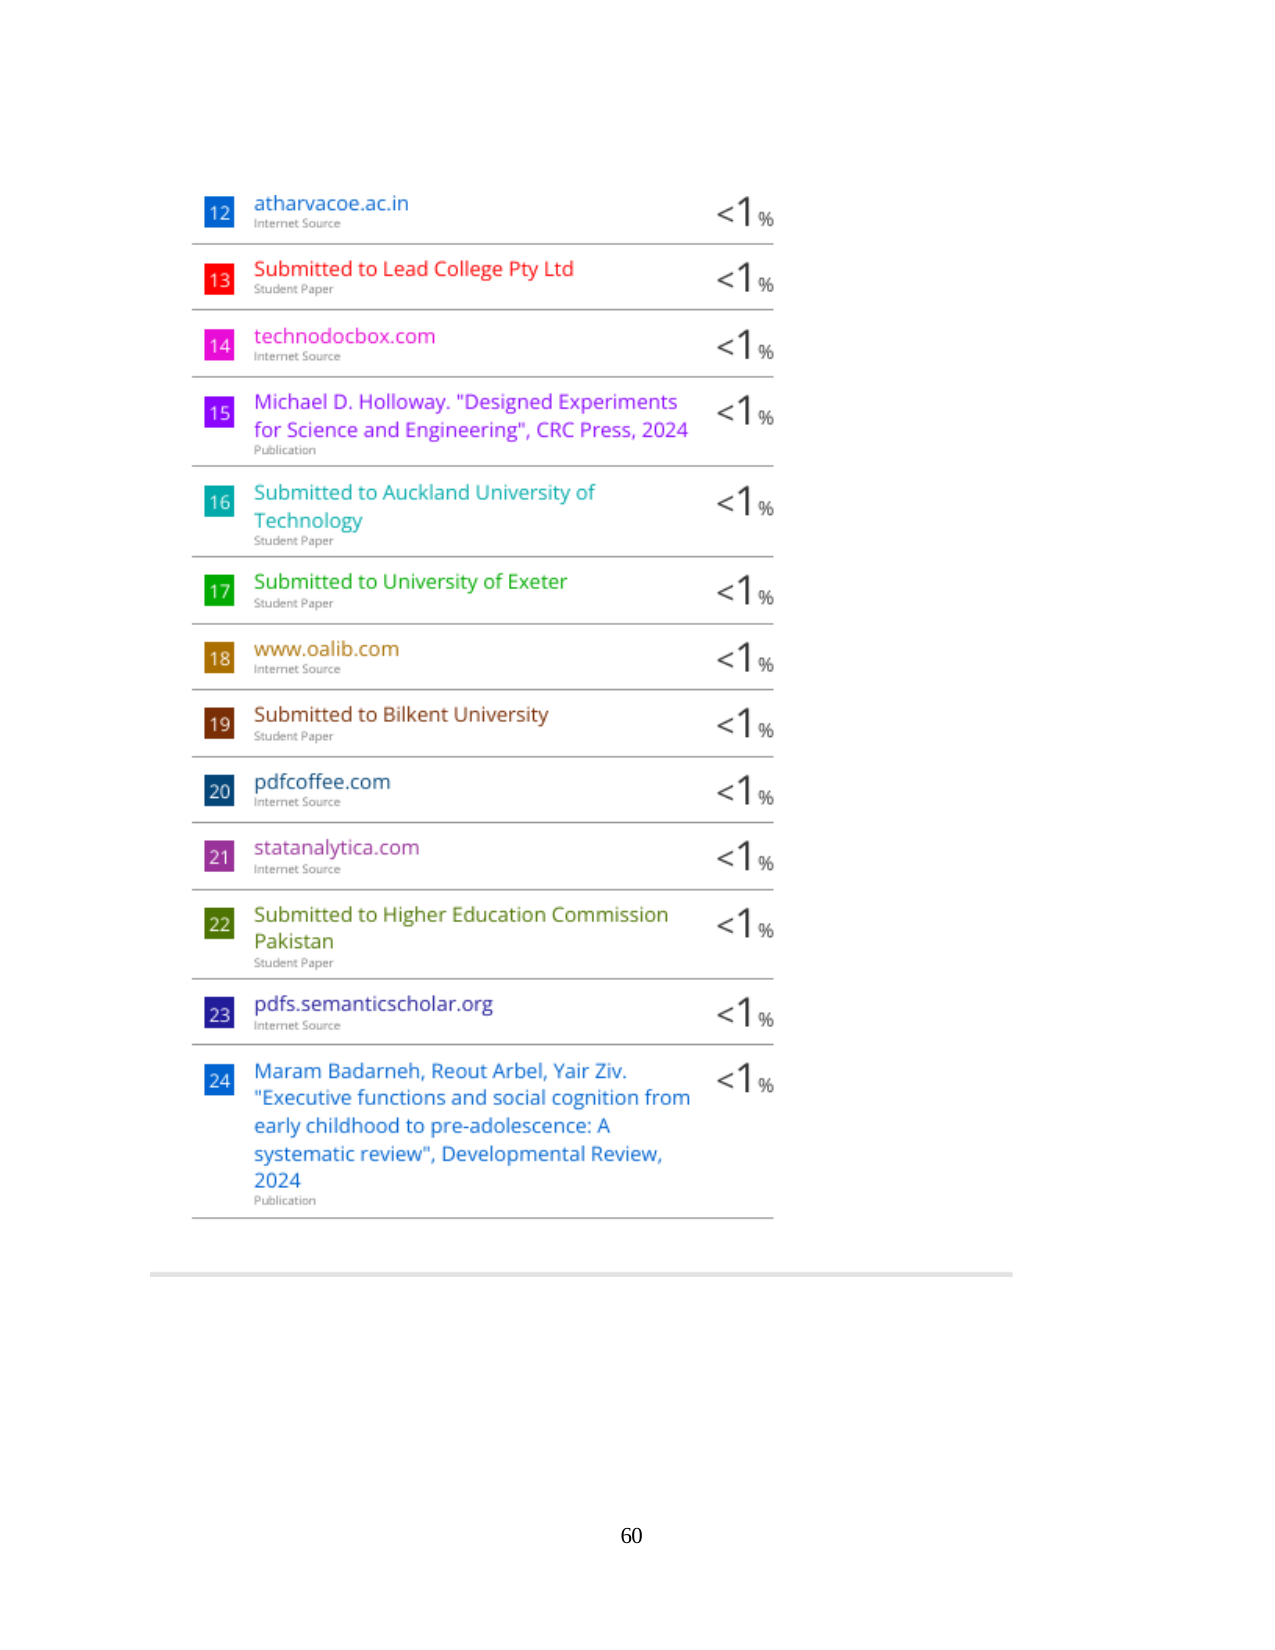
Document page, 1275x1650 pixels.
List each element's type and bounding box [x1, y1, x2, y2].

picture [150, 195, 1013, 1277]
